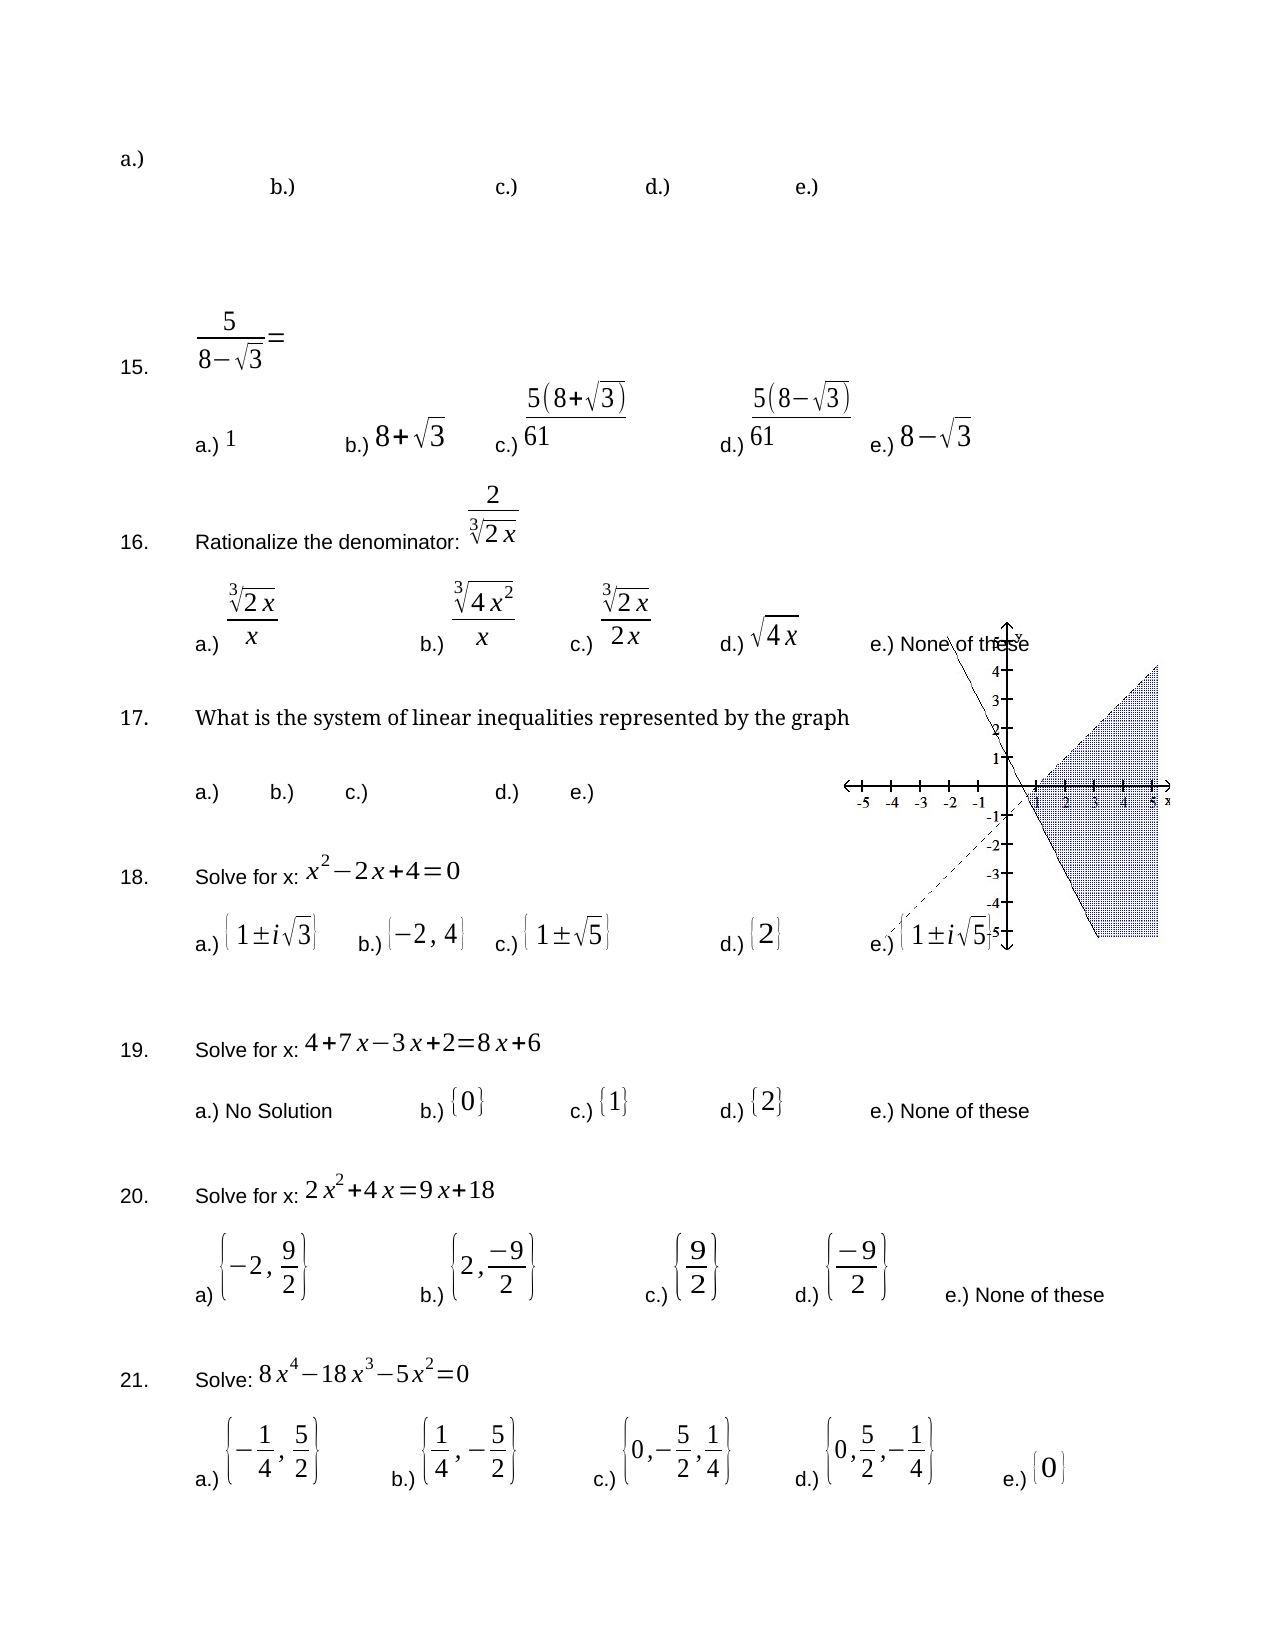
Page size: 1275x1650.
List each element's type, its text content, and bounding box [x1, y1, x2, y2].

text 18. Solve for x: [120, 852, 1155, 889]
text a.) b.) c.) d.) e.) [120, 1416, 1155, 1491]
picture [843, 622, 1171, 950]
text a.) b.) c.) d.) e.) [120, 379, 1155, 457]
text a.) No Solution b.) c.) d.) e.) None of these [120, 1086, 1155, 1123]
text a.) b.) c.) d.) e.) [120, 780, 1155, 804]
text a) b.) c.) d.) e.) None of these [120, 1232, 1155, 1307]
text 15. [120, 306, 1155, 379]
text 20. Solve for x: [120, 1171, 1155, 1208]
text 21. Solve: [120, 1355, 1155, 1392]
text 16. Rationalize the denominator: [120, 481, 1155, 554]
text 17. What is the system of linear inequalities represented by the graph [120, 703, 1155, 732]
text b.) c.) d.) e.) [120, 172, 1155, 201]
text a.) b.) c.) d.) e.) None of these [120, 578, 1155, 655]
text 19. Solve for x: [120, 1028, 1155, 1062]
text a.) b.) c.) d.) e.) [120, 913, 1155, 956]
text a.) [120, 144, 1155, 172]
